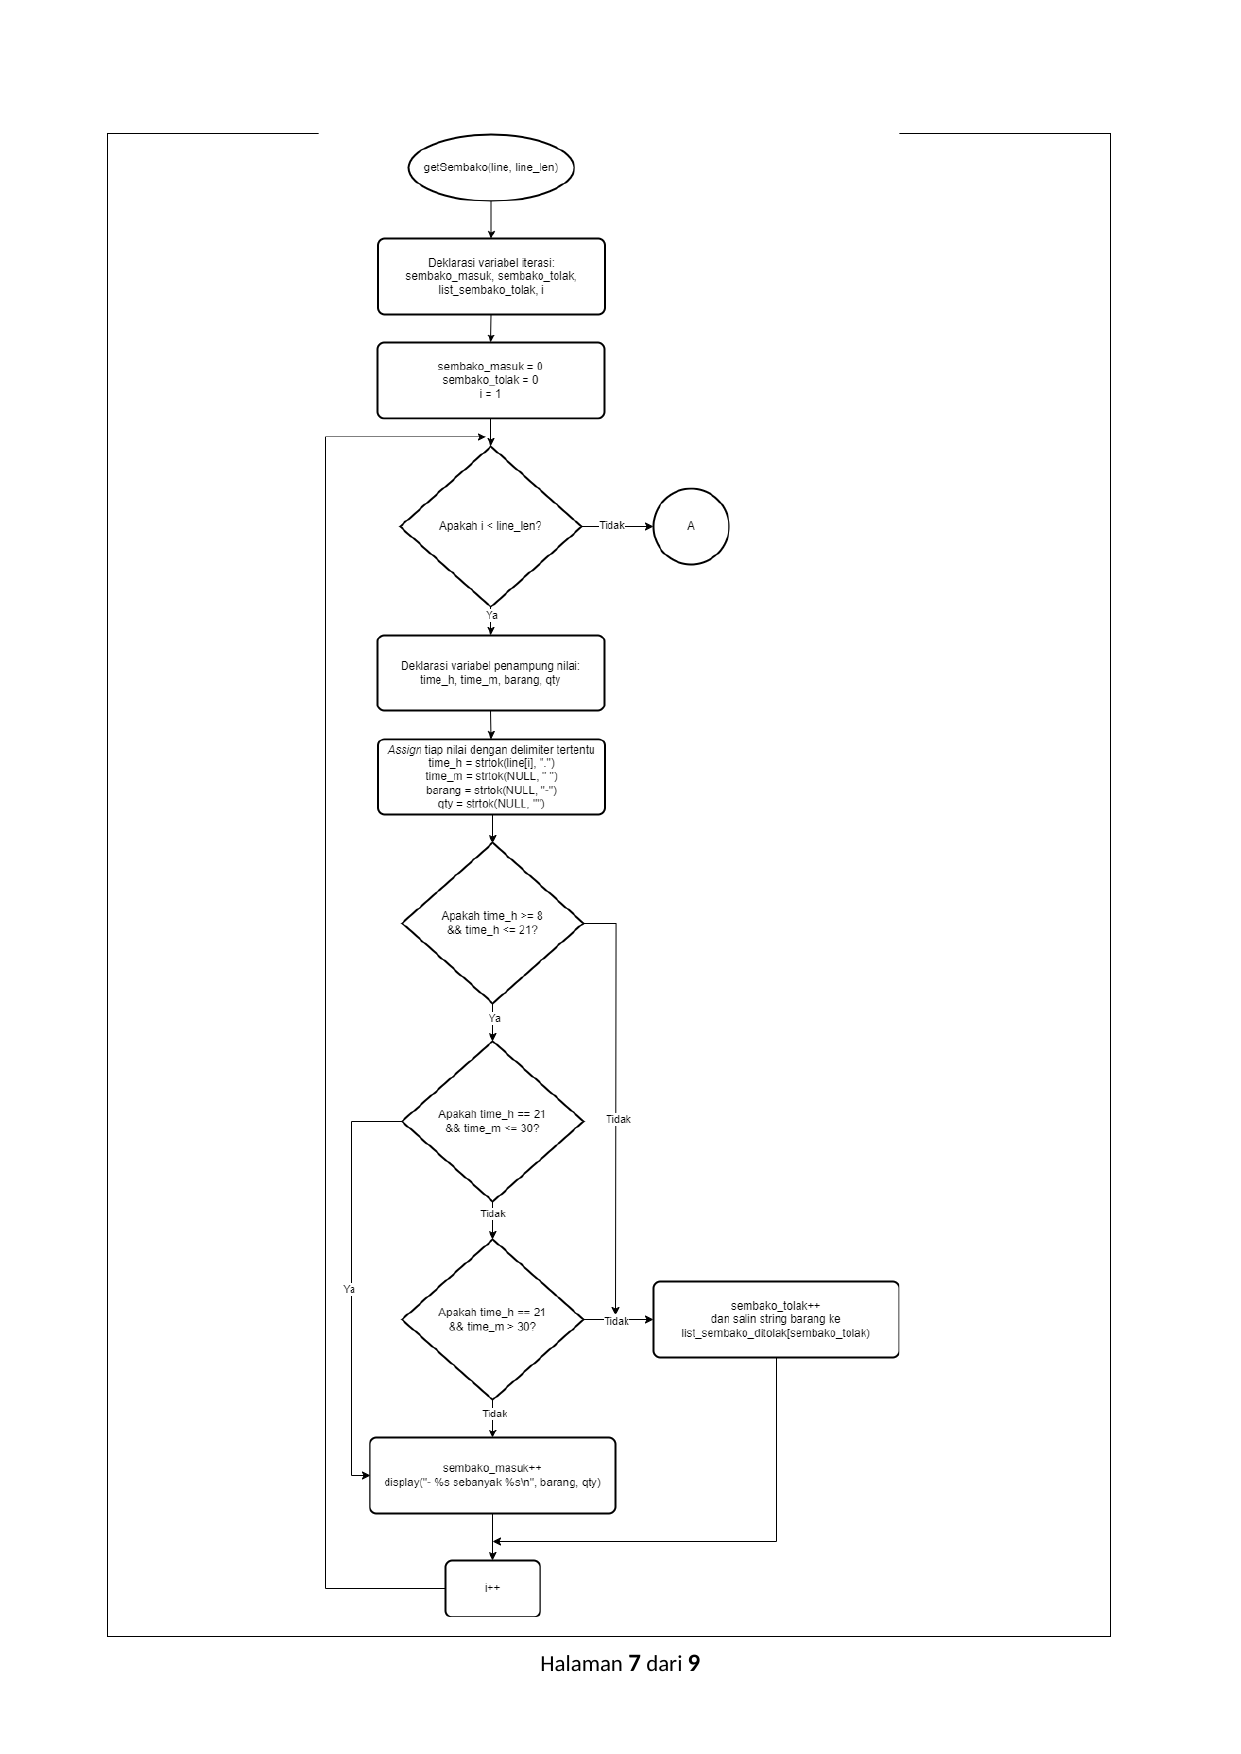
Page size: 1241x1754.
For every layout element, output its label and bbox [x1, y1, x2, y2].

table_cell [108, 134, 1110, 1636]
picture [318, 133, 900, 1617]
